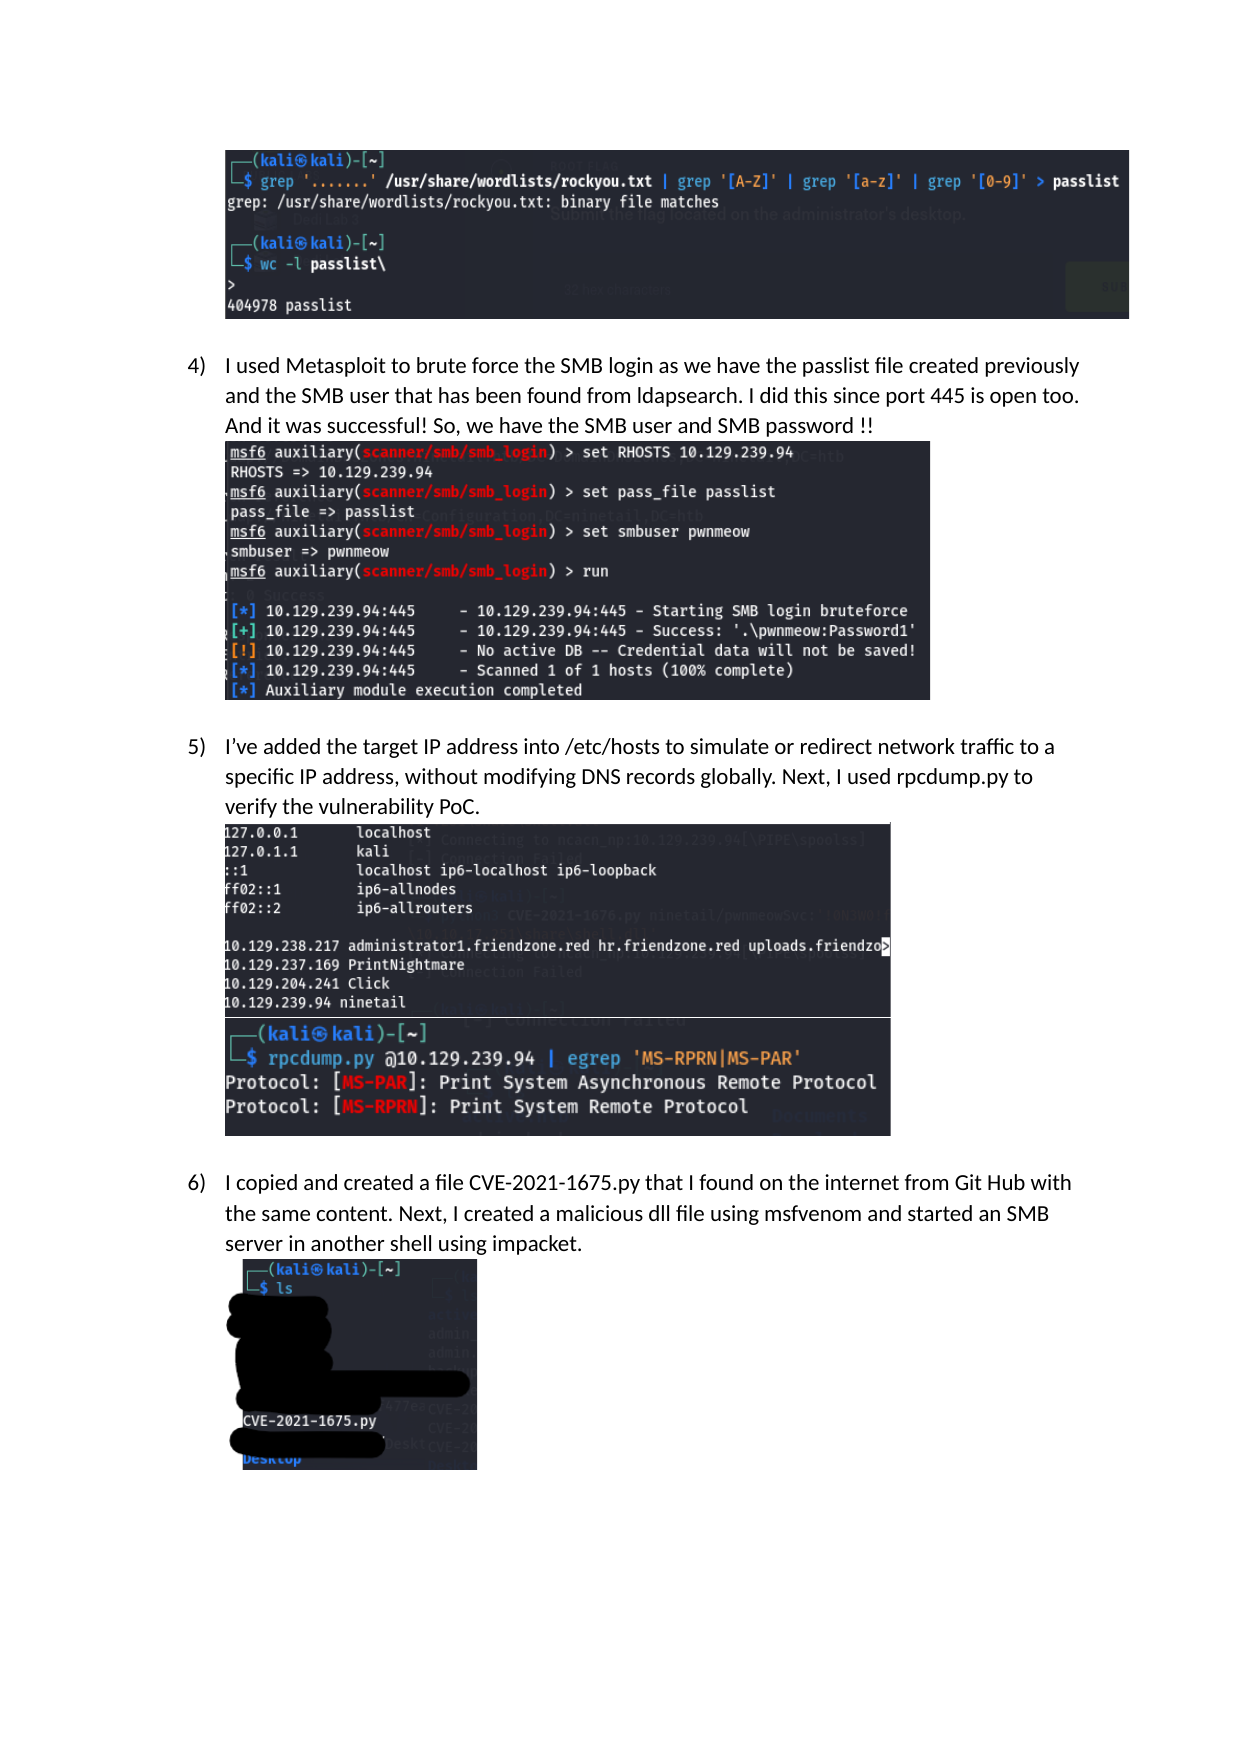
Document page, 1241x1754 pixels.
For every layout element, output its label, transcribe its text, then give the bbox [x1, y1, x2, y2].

picture [225, 441, 930, 700]
list I copied and created a file CVE-2021-1675.py that I found on the internet from Git Hub with the same content. Next, I created a malicious dll file using msfvenom and started an SMB server in another shell using impacket. [187, 1168, 1090, 1257]
picture [225, 822, 891, 1017]
picture [225, 1018, 891, 1136]
list I used Metasploit to brute force the SMB login as we have the passlist file created previously and the SMB user that has been found from ldapsearch. I did this since port 445 is open too. And it was successful! So, we have the SMB user and SMB password !! [187, 351, 1090, 439]
list I’ve added the target IP address into /etc/hosts to simulate or redirect network traffic to a specific IP address, without modifying DNS records globally. Next, I used rpcdump.py to verify the vulnerability PoC. [187, 732, 1090, 820]
picture [225, 1259, 478, 1470]
picture [225, 150, 1130, 319]
